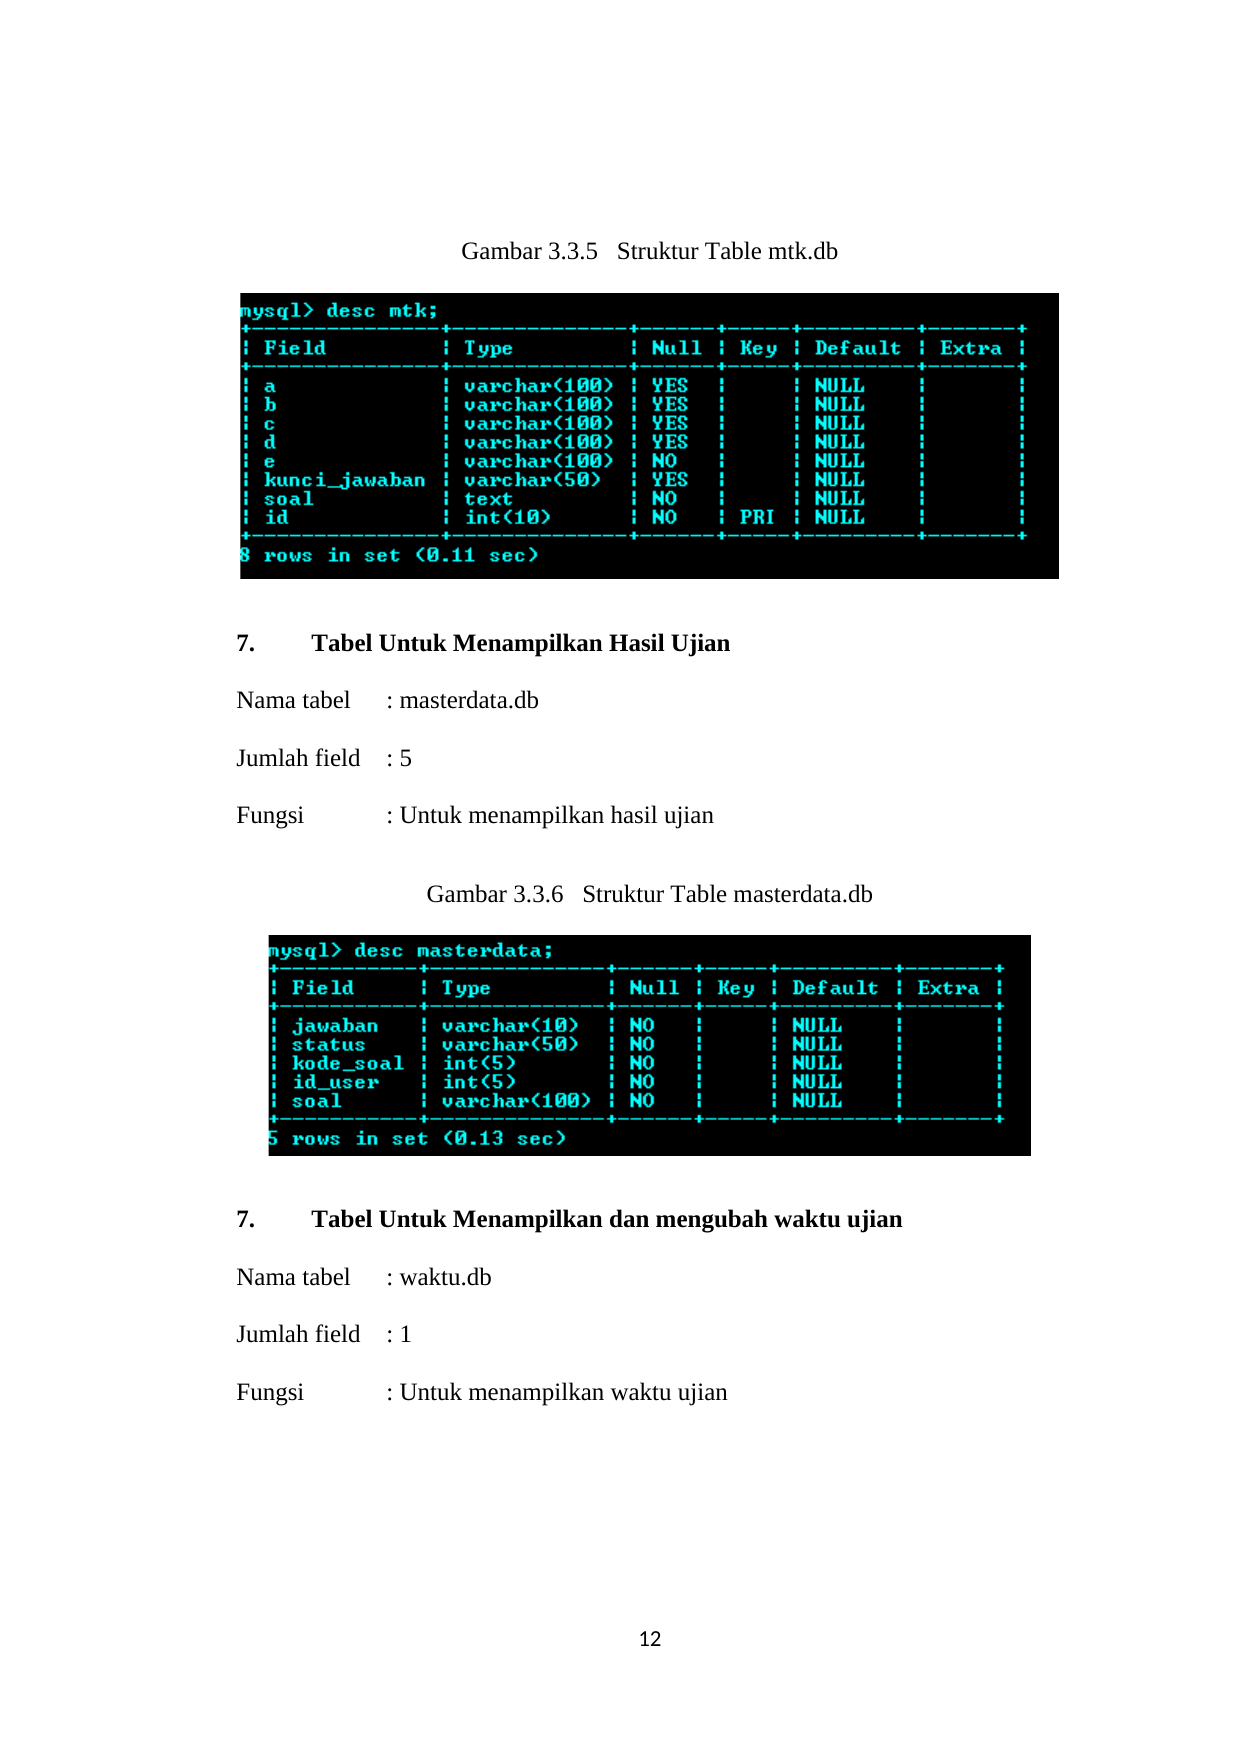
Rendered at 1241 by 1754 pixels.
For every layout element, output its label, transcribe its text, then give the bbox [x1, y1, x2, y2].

text 7. Tabel Untuk Menampilkan dan mengubah waktu ujian [236, 1204, 1063, 1233]
text Fungsi : Untuk menampilkan hasil ujian [236, 800, 1063, 829]
text Jumlah field : 1 [236, 1319, 1063, 1348]
text Jumlah field : 5 [236, 743, 1063, 772]
text Fungsi : Untuk menampilkan waktu ujian [236, 1377, 1063, 1406]
text 7. Tabel Untuk Menampilkan Hasil Ujian [236, 628, 1063, 657]
picture [268, 935, 1031, 1156]
text Nama tabel : waktu.db [236, 1262, 1063, 1291]
text Nama tabel : masterdata.db [236, 685, 1063, 714]
picture [240, 293, 1059, 579]
